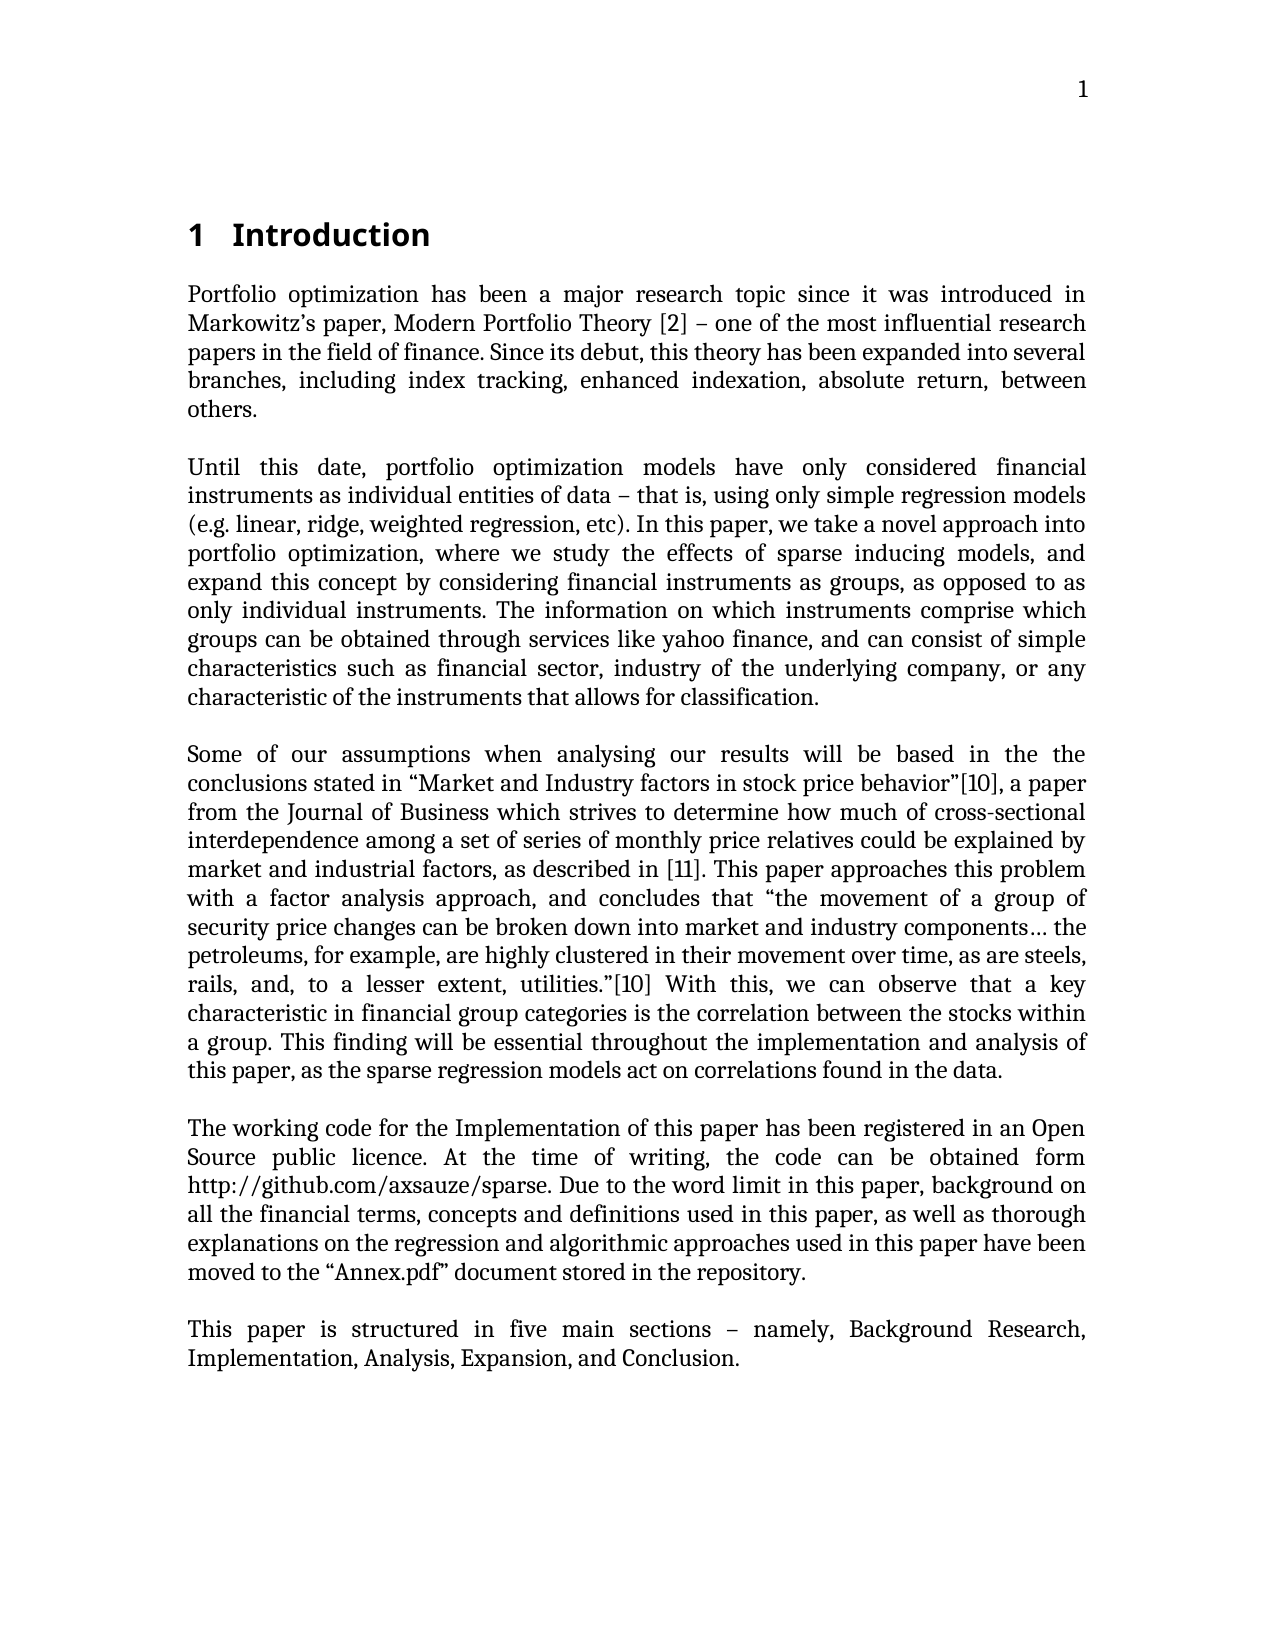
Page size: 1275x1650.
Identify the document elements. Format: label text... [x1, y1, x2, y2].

subtitle Introduction [187, 212, 1087, 255]
text The working code for the Implementation of this paper has been registered in an Open Source public licence. At the time of writing, the code can be obtained form http://github.com/axsauze/sparse. Due to the word limit in this paper, background on all the financial terms, concepts and definitions used in this paper, as well as thorough explanations on the regression and algorithmic approaches used in this paper have been moved to the “Annex.pdf” document stored in the repository. [187, 1114, 1087, 1286]
text Some of our assumptions when analysing our results will be based in the the conclusions stated in “Market and Industry factors in stock price behavior”[10], a paper from the Journal of Business which strives to determine how much of cross-sectional interdependence among a set of series of monthly price relatives could be explained by market and industrial factors, as described in [11]. This paper approaches this problem with a factor analysis approach, and concludes that “the movement of a group of security price changes can be broken down into market and industry components… the petroleums, for example, are highly clustered in their movement over time, as are steels, rails, and, to a lesser extent, utilities.”[10] With this, we can observe that a key characteristic in financial group categories is the correlation between the stocks within a group. This finding will be essential throughout the implementation and analysis of this paper, as the sparse regression models act on correlations found in the data. [187, 740, 1087, 1085]
text This paper is structured in five main sections – namely, Background Research, Implementation, Analysis, Expansion, and Conclusion. [187, 1315, 1087, 1373]
text Until this date, portfolio optimization models have only considered financial instruments as individual entities of data – that is, using only simple regression models (e.g. linear, ridge, weighted regression, etc). In this paper, we take a novel approach into portfolio optimization, where we study the effects of sparse inducing models, and expand this concept by considering financial instruments as groups, as opposed to as only individual instruments. The information on which instruments comprise which groups can be obtained through services like yahoo finance, and can consist of simple characteristics such as financial sector, industry of the underlying company, or any characteristic of the instruments that allows for classification. [187, 453, 1087, 711]
text Portfolio optimization has been a major research topic since it was introduced in Markowitz’s paper, Modern Portfolio Theory [2] – one of the most influential research papers in the field of finance. Since its debut, this theory has been expanded into several branches, including index tracking, enhanced indexation, absolute return, between others. [187, 280, 1087, 424]
